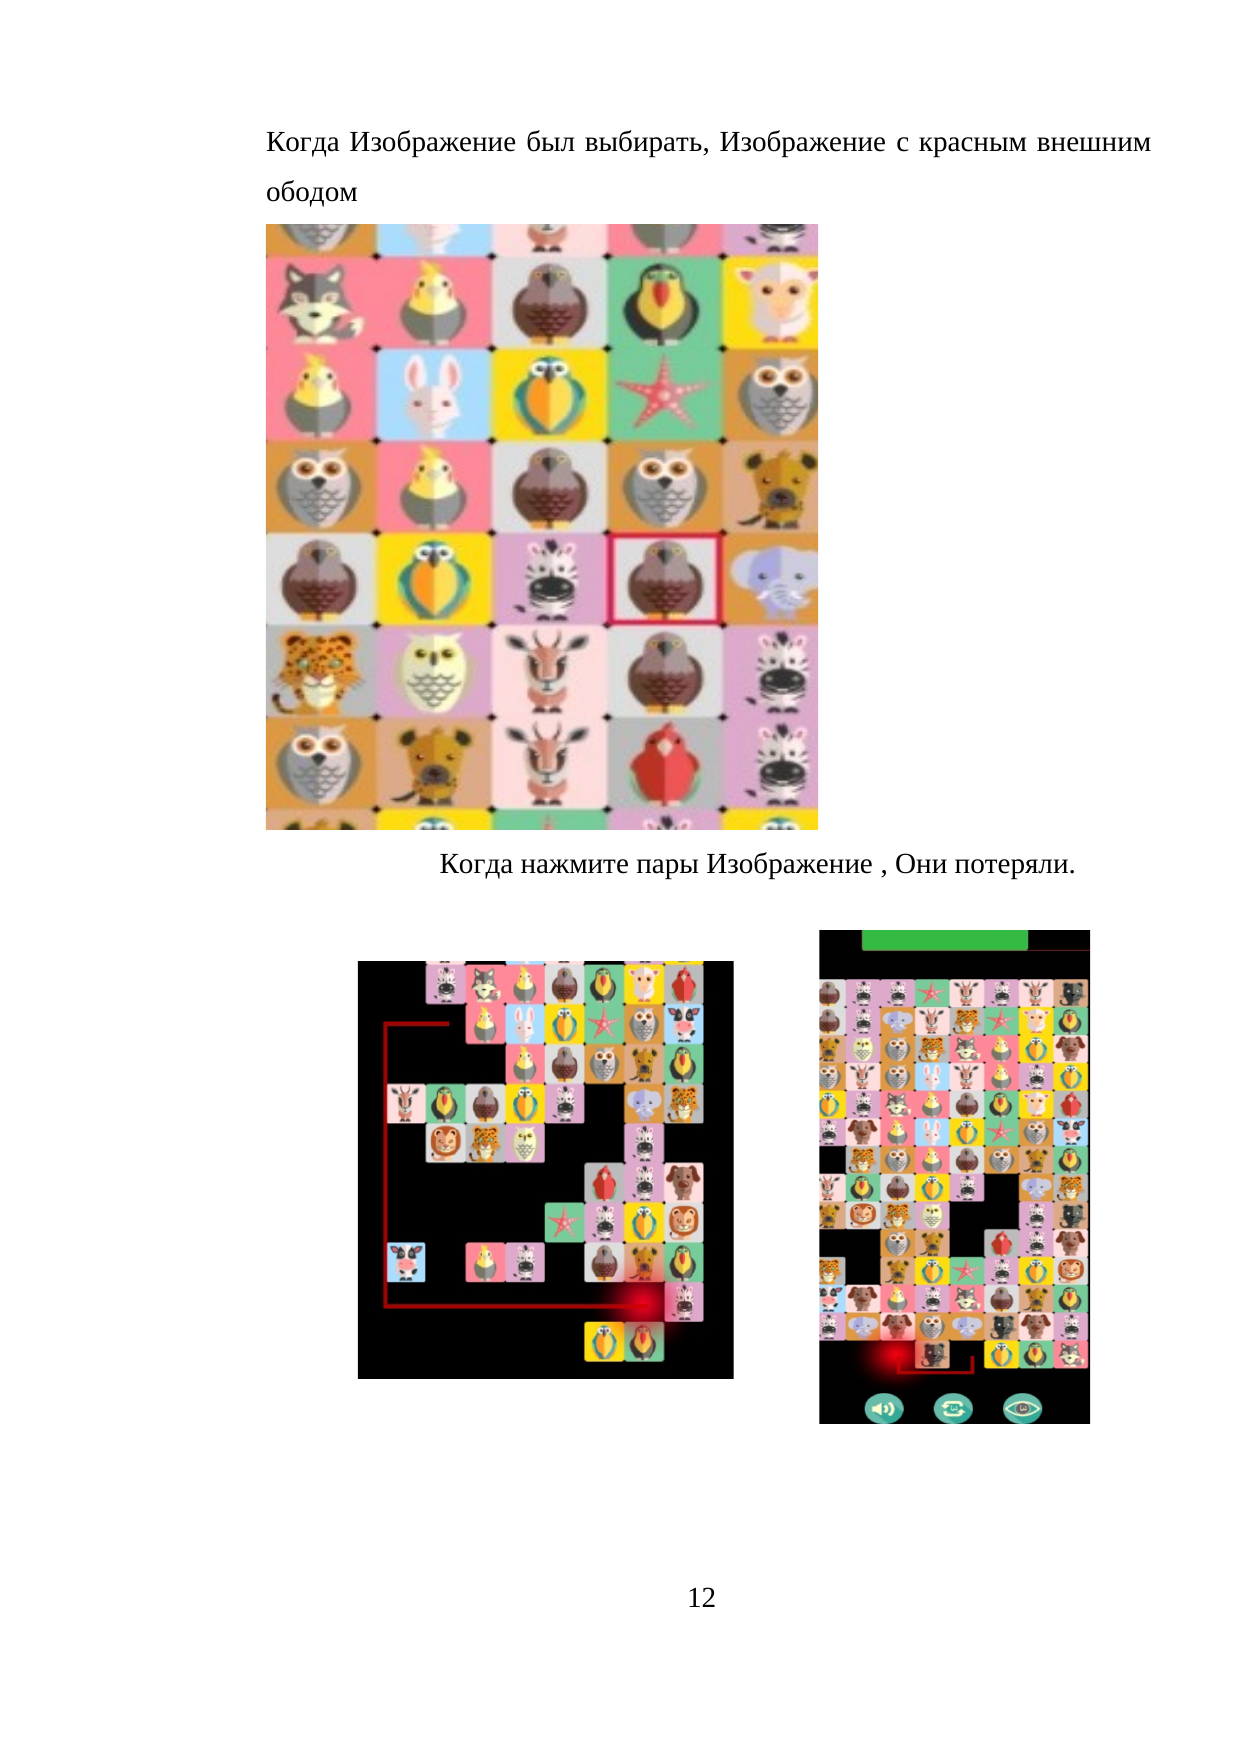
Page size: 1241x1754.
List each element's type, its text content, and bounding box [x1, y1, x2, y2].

list Когда Изображение был выбирать, Изображение с красным внешним ободом [266, 124, 1152, 208]
list Когда нажмите пары Изображение , Они потеряли. [266, 847, 1152, 880]
picture [357, 961, 734, 1379]
picture [819, 930, 1091, 1424]
picture [265, 224, 819, 830]
